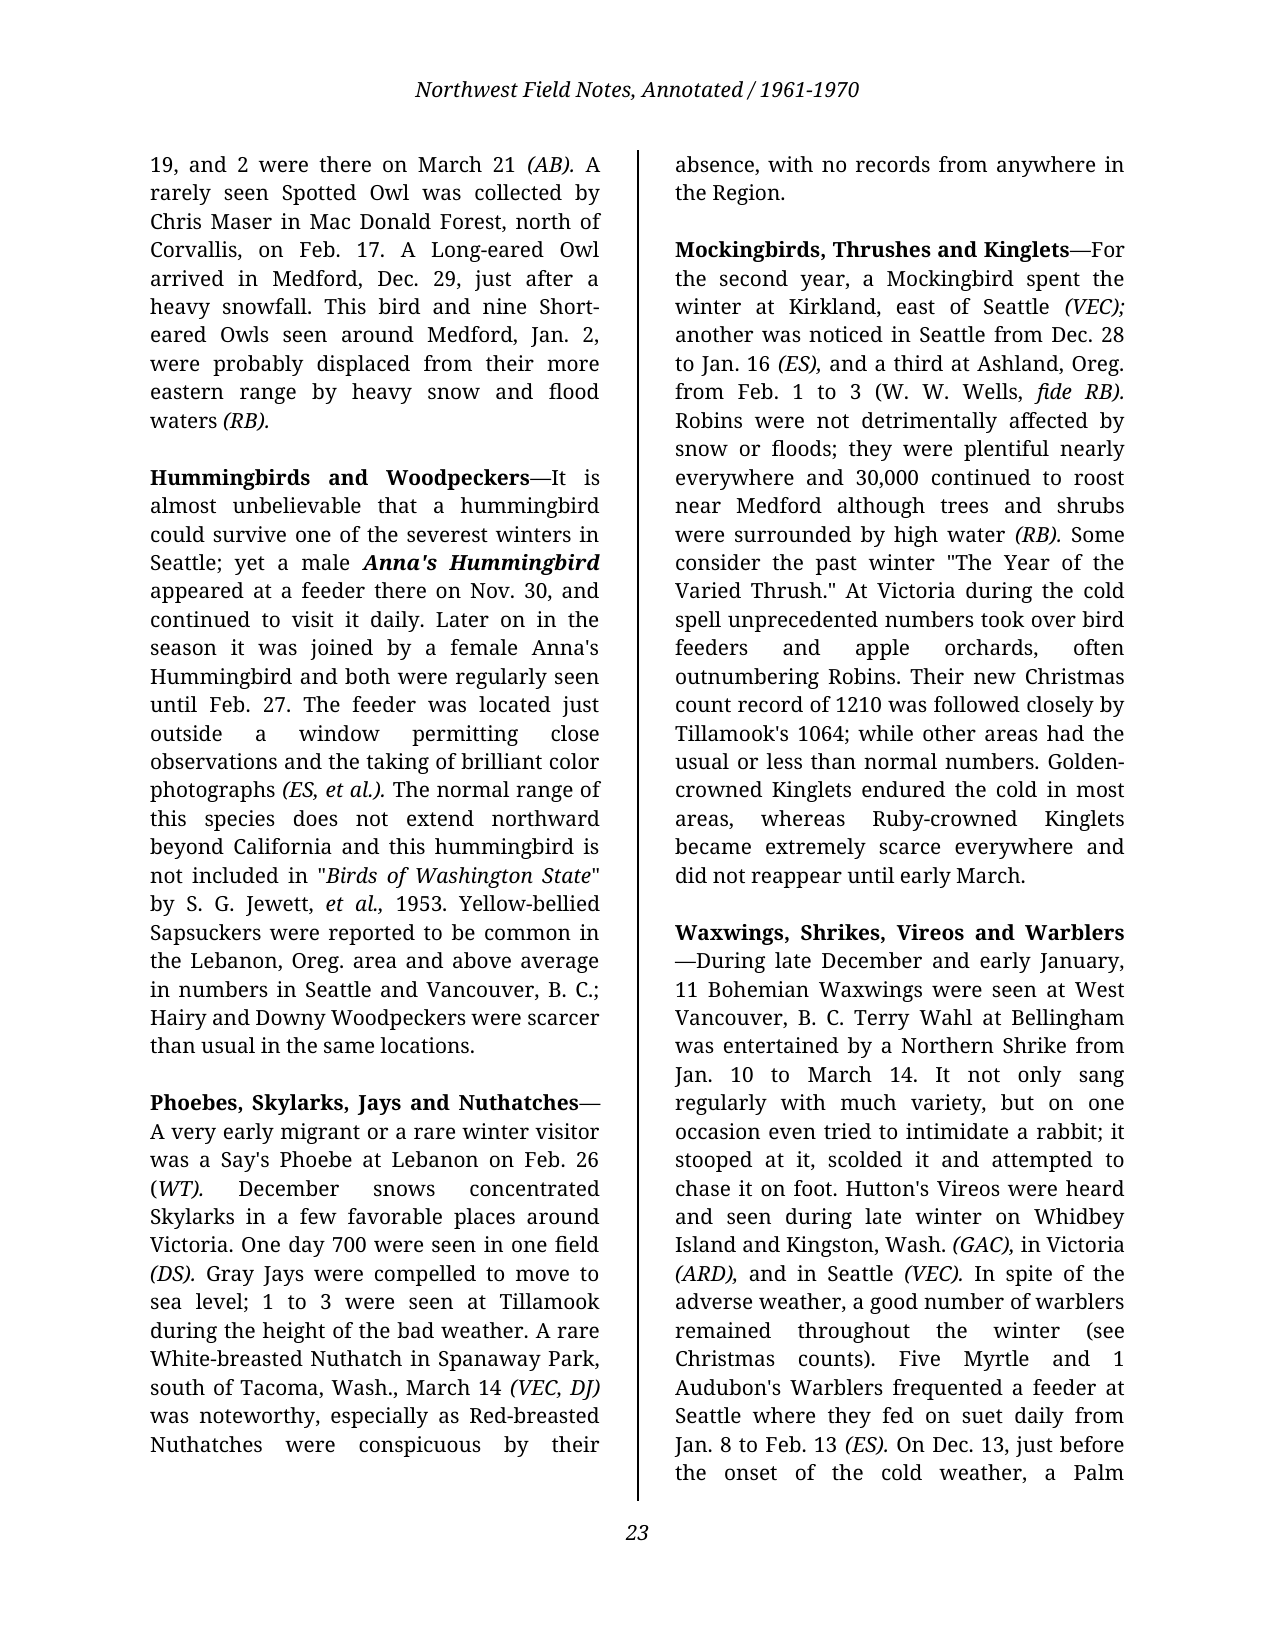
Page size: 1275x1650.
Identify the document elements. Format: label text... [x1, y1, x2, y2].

text Phoebes, Skylarks, Jays and Nuthatches—A very early migrant or a rare winter visitor was a Say's Phoebe at Lebanon on Feb. 26 (WT). December snows concentrated Skylarks in a few favorable places around Victoria. One day 700 were seen in one field (DS). Gray Jays were compelled to move to sea level; 1 to 3 were seen at Tillamook during the height of the bad weather. A rare White-breasted Nuthatch in Spanaway Park, south of Tacoma, Wash., March 14 (VEC, DJ) was noteworthy, especially as Red-breasted Nuthatches were conspicuous by their absence, with no records from anywhere in the Region. [150, 1088, 600, 1458]
text Mockingbirds, Thrushes and Kinglets—For the second year, a Mockingbird spent the winter at Kirkland, east of Seattle (VEC); another was noticed in Seattle from Dec. 28 to Jan. 16 (ES), and a third at Ashland, Oreg. from Feb. 1 to 3 (W. W. Wells, fide RB). Robins were not detrimentally affected by snow or floods; they were plentiful nearly everywhere and 30,000 continued to roost near Medford although trees and shrubs were surrounded by high water (RB). Some consider the past winter "The Year of the Varied Thrush." At Victoria during the cold spell unprecedented numbers took over bird feeders and apple orchards, often outnumbering Robins. Their new Christmas count record of 1210 was followed closely by Tillamook's 1064; while other areas had the usual or less than normal numbers. Golden-crowned Kinglets endured the cold in most areas, whereas Ruby-crowned Kinglets became extremely scarce everywhere and did not reappear until early March. [675, 235, 1125, 889]
text Hummingbirds and Woodpeckers—It is almost unbelievable that a hummingbird could survive one of the severest winters in Seattle; yet a male Anna's Hummingbird appeared at a feeder there on Nov. 30, and continued to visit it daily. Later on in the season it was joined by a female Anna's Hummingbird and both were regularly seen until Feb. 27. The feeder was located just outside a window permitting close observations and the taking of brilliant color photographs (ES, et al.). The normal range of this species does not extend northward beyond California and this hummingbird is not included in "Birds of Washington State" by S. G. Jewett, et al., 1953. Yellow-bellied Sapsuckers were reported to be common in the Lebanon, Oreg. area and above average in numbers in Seattle and Vancouver, B. C.; Hairy and Downy Woodpeckers were scarcer than usual in the same locations. [150, 463, 600, 1060]
